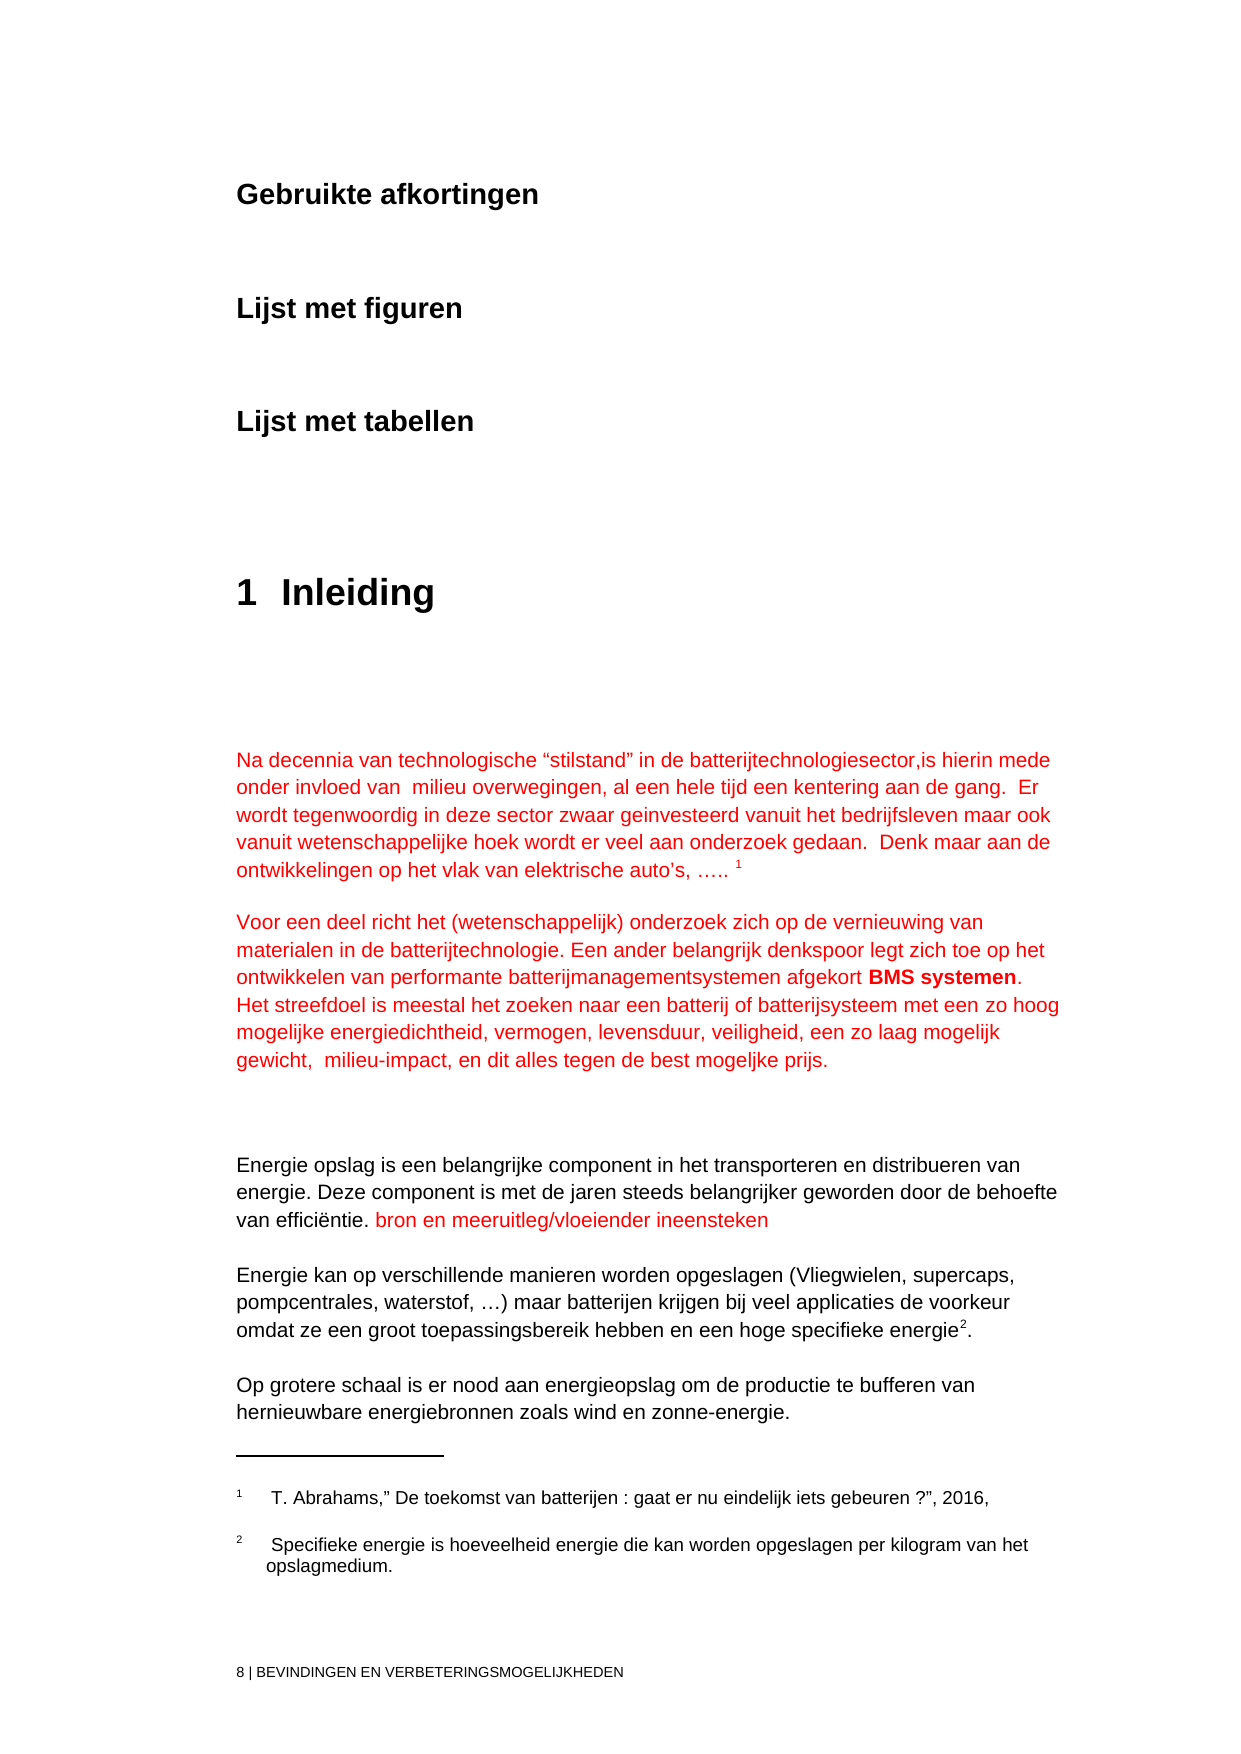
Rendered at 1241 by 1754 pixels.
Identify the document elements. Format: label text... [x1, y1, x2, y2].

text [236, 1152, 1063, 1424]
text Lijst met figuren [236, 291, 1063, 324]
text Voor een deel richt het (wetenschappelijk) onderzoek zich op de vernieuwing van materialen in de batterijtechnologie. Een ander belangrijk denkspoor legt zich toe op het ontwikkelen van performante batterijmanagementsystemen afgekort BMS systemen. Het streefdoel is meestal het zoeken naar een batterij of batterijsysteem met een zo hoog mogelijke energiedichtheid, vermogen, levensduur, veiligheid, een zo laag mogelijk gewicht, milieu-impact, en dit alles tegen de best mogeljke prijs. [236, 910, 1063, 1071]
text Na decennia van technologische “stilstand” in de batterijtechnologiesector,is hierin mede onder invloed van milieu overwegingen, al een hele tijd een kentering aan de gang. Er wordt tegenwoordig in deze sector zwaar geinvesteerd vanuit het bedrijfsleven maar ook vanuit wetenschappelijke hoek wordt er veel aan onderzoek gedaan. Denk maar aan de ontwikkelingen op het vlak van elektrische auto’s, ….. [236, 747, 1063, 881]
subtitle Inleiding [236, 570, 1063, 613]
text Lijst met tabellen [236, 404, 1063, 438]
text Gebruikte afkortingen [236, 177, 1063, 211]
